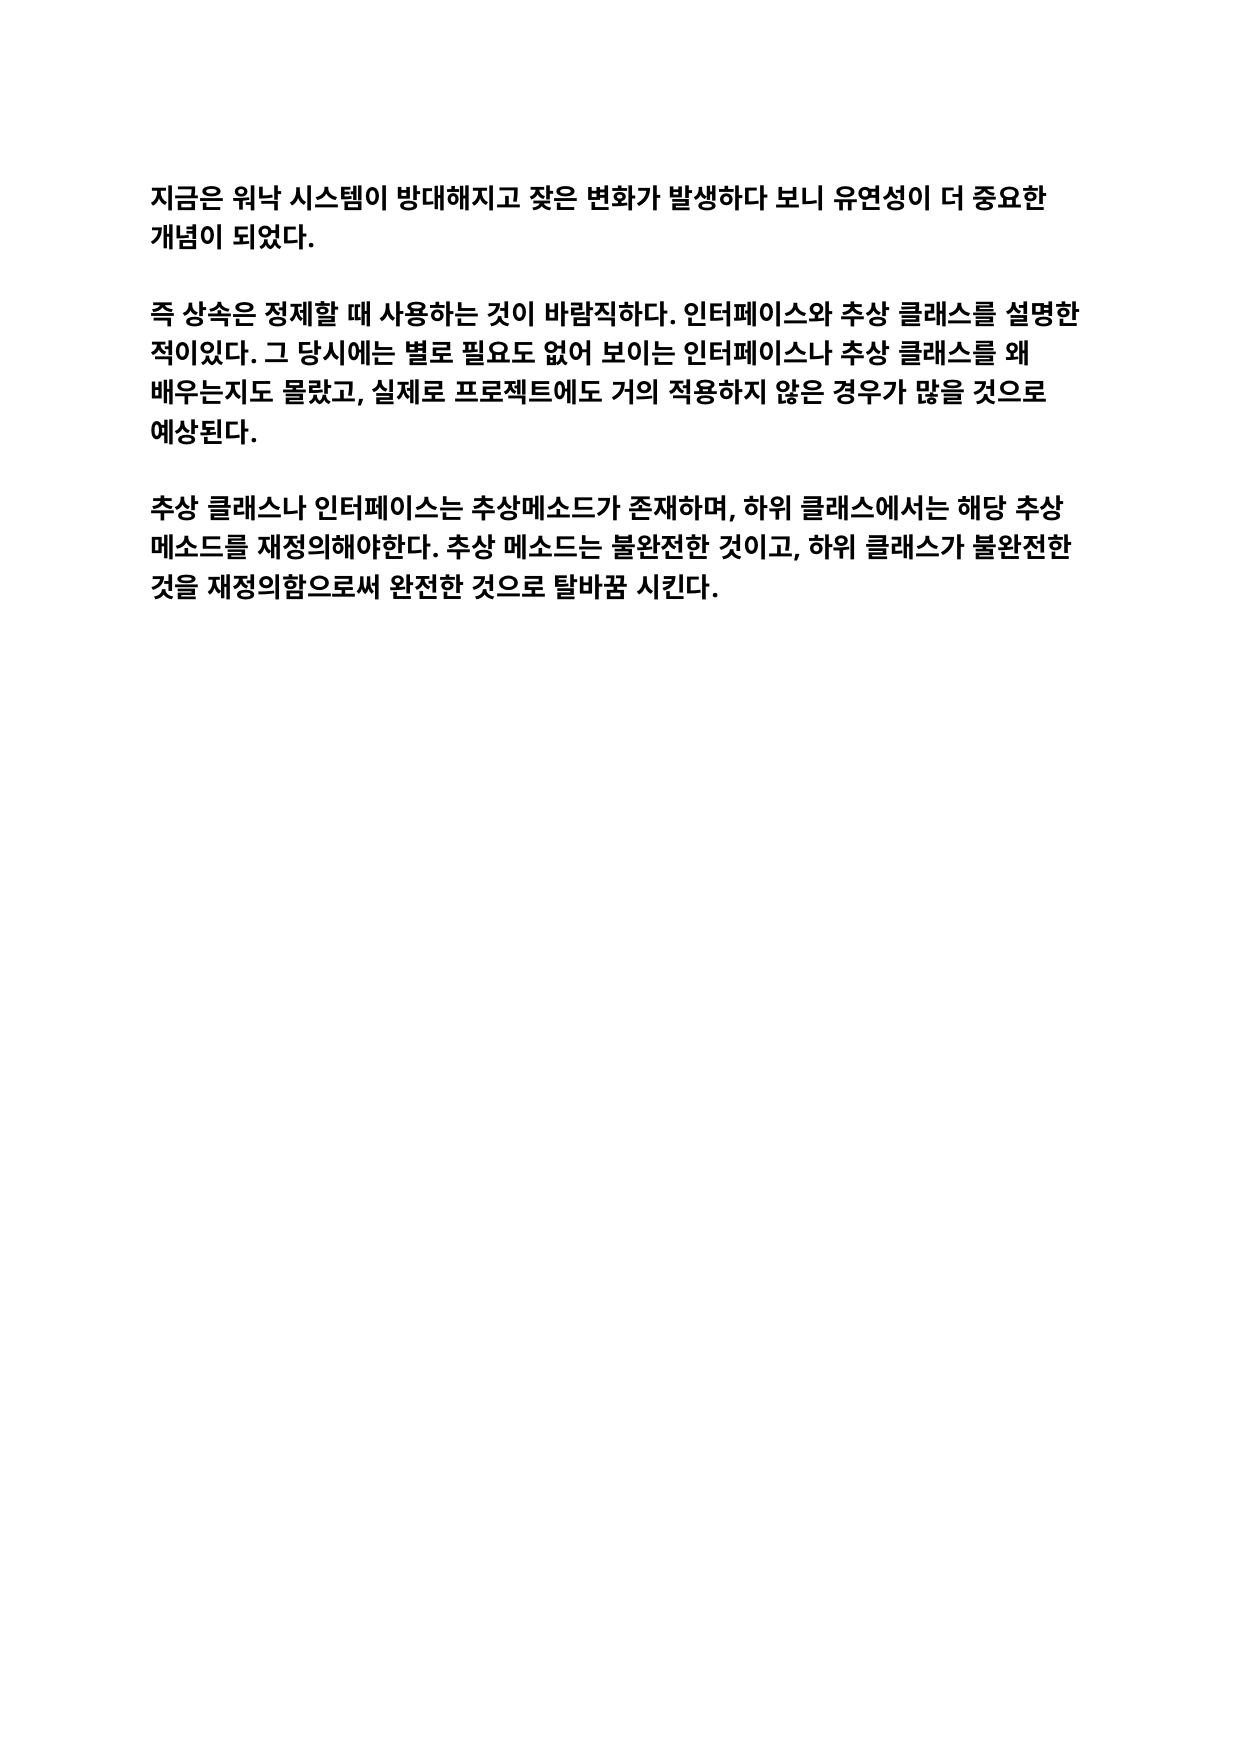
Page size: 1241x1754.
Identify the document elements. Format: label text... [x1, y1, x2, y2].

text 추상 클래스나 인터페이스는 추상메소드가 존재하며, 하위 클래스에서는 해당 추상 메소드를 재정의해야한다. 추상 메소드는 불완전한 것이고, 하위 클래스가 불완전한 것을 재정의함으로써 완전한 것으로 탈바꿈 시킨다. [150, 487, 1090, 605]
text 즉 상속은 정제할 때 사용하는 것이 바람직하다. 인터페이스와 추상 클래스를 설명한 적이있다. 그 당시에는 별로 필요도 없어 보이는 인터페이스나 추상 클래스를 왜 배우는지도 몰랐고, 실제로 프로젝트에도 거의 적용하지 않은 경우가 많을 것으로 예상된다. [150, 293, 1090, 450]
text 지금은 워낙 시스템이 방대해지고 잦은 변화가 발생하다 보니 유연성이 더 중요한 개념이 되었다. [150, 177, 1090, 256]
